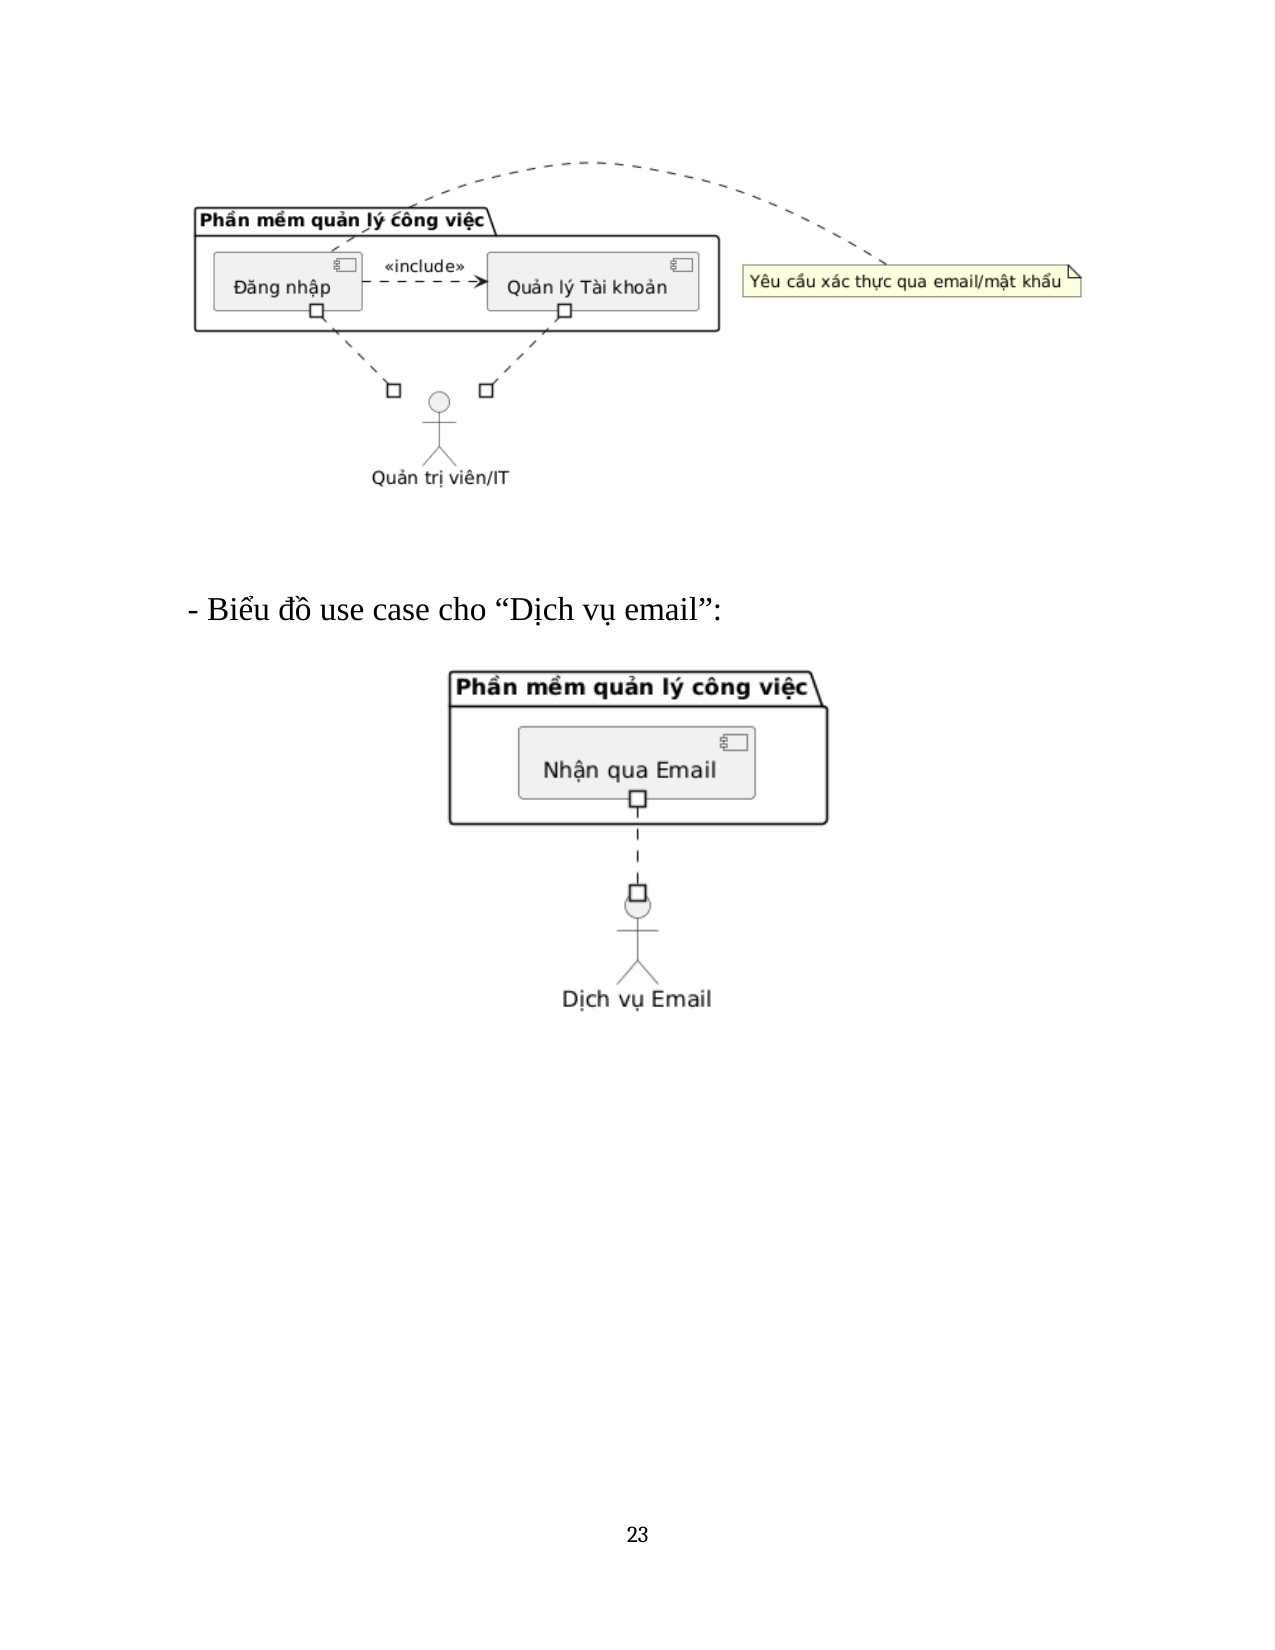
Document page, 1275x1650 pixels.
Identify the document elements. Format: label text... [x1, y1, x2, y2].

picture [187, 150, 1088, 493]
picture [440, 662, 835, 1018]
text - Biểu đồ use case cho “Dịch vụ email”: [187, 589, 1087, 628]
